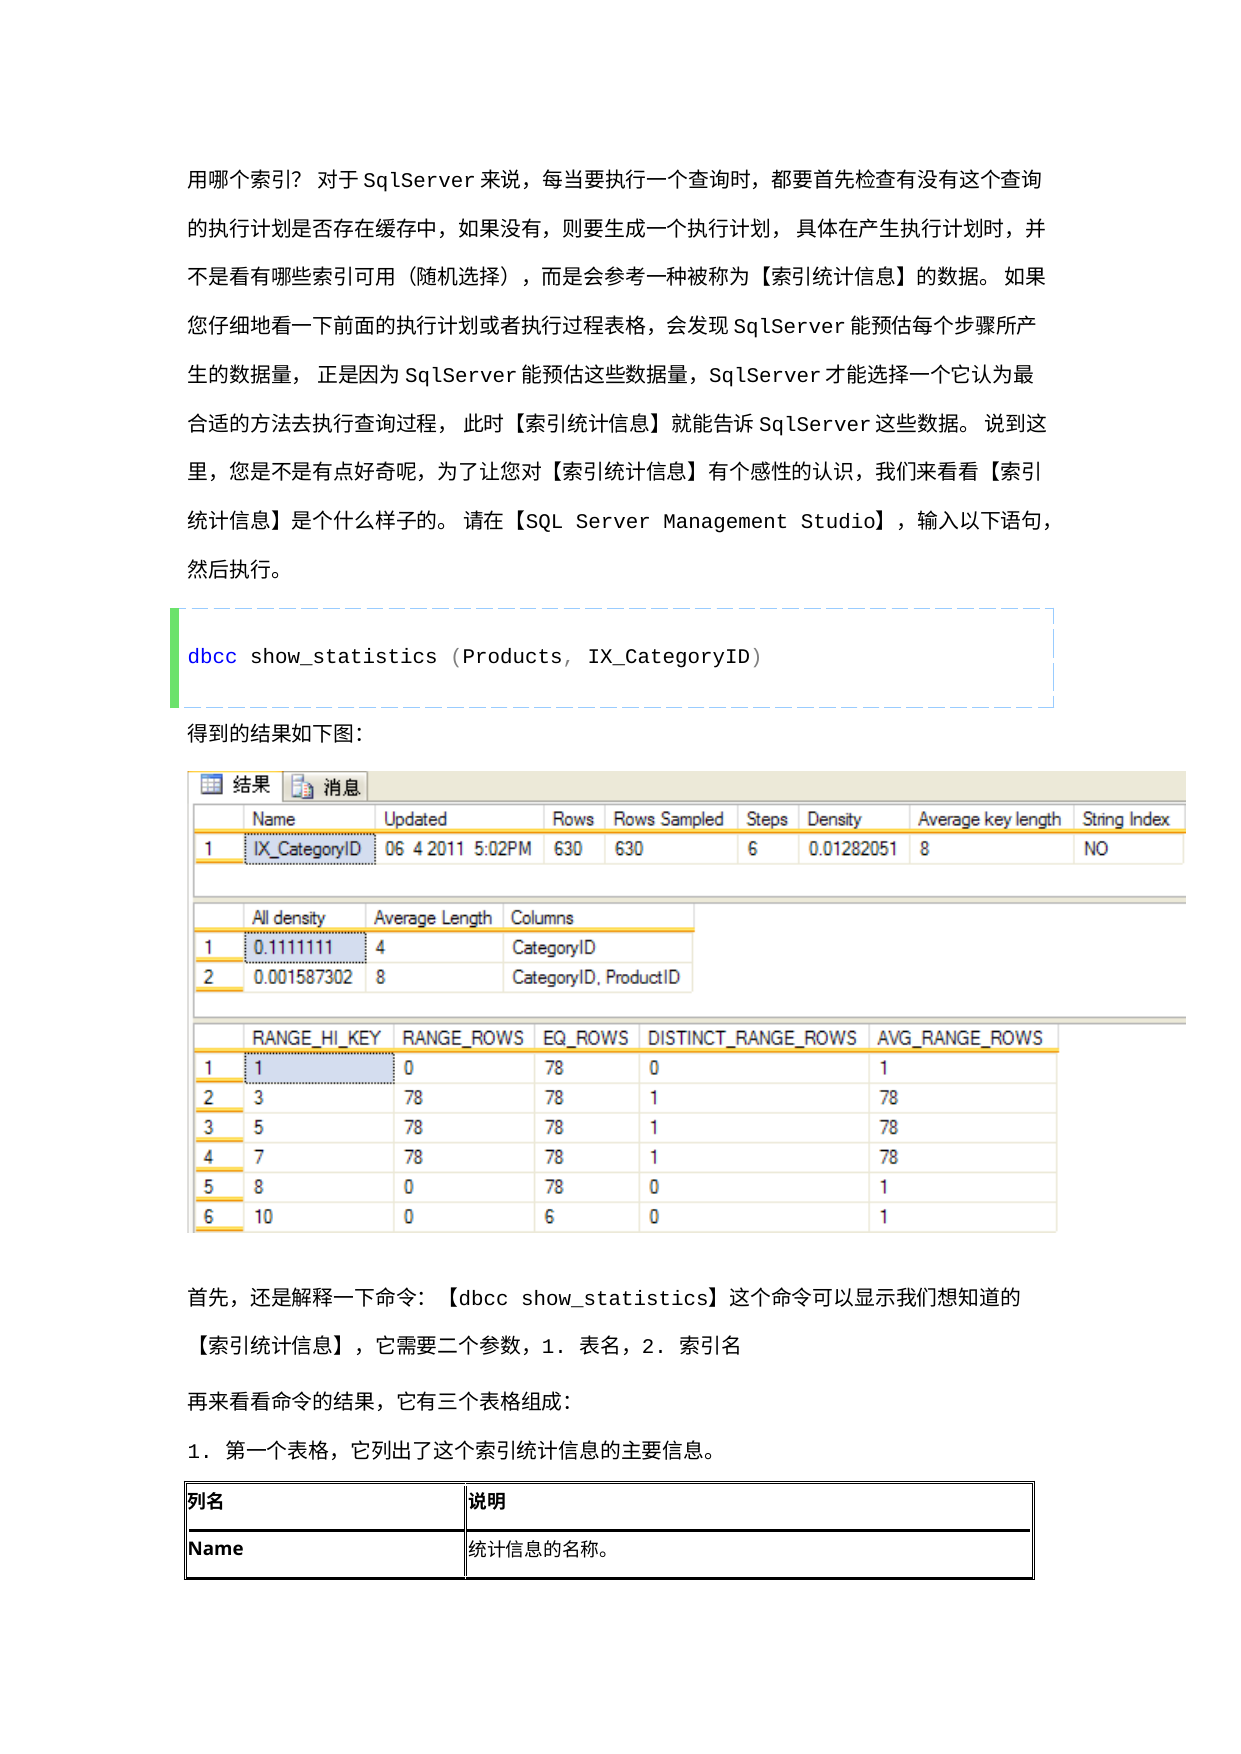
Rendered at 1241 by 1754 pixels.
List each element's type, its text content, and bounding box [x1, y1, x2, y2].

table_header 列名 [187, 1484, 466, 1529]
picture [187, 771, 1186, 1233]
table_cell Name [187, 1529, 466, 1577]
table_header 说明 [466, 1484, 1032, 1529]
text dbcc show_statistics (Products, IX_CategoryID) [187, 641, 1053, 672]
table_cell 统计信息的名称。 [466, 1529, 1032, 1577]
text 首先，还是解释一下命令：【dbcc show_statistics】这个命令可以显示我们想知道的【索引统计信息】，它需要二个参数，1. 表名，2. 索引名 [187, 1280, 1053, 1361]
text 再来看看命令的结果，它有三个表格组成： 1. 第一个表格，它列出了这个索引统计信息的主要信息。 [187, 1384, 1053, 1465]
text 得到的结果如下图： [187, 716, 1053, 748]
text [187, 162, 1053, 584]
